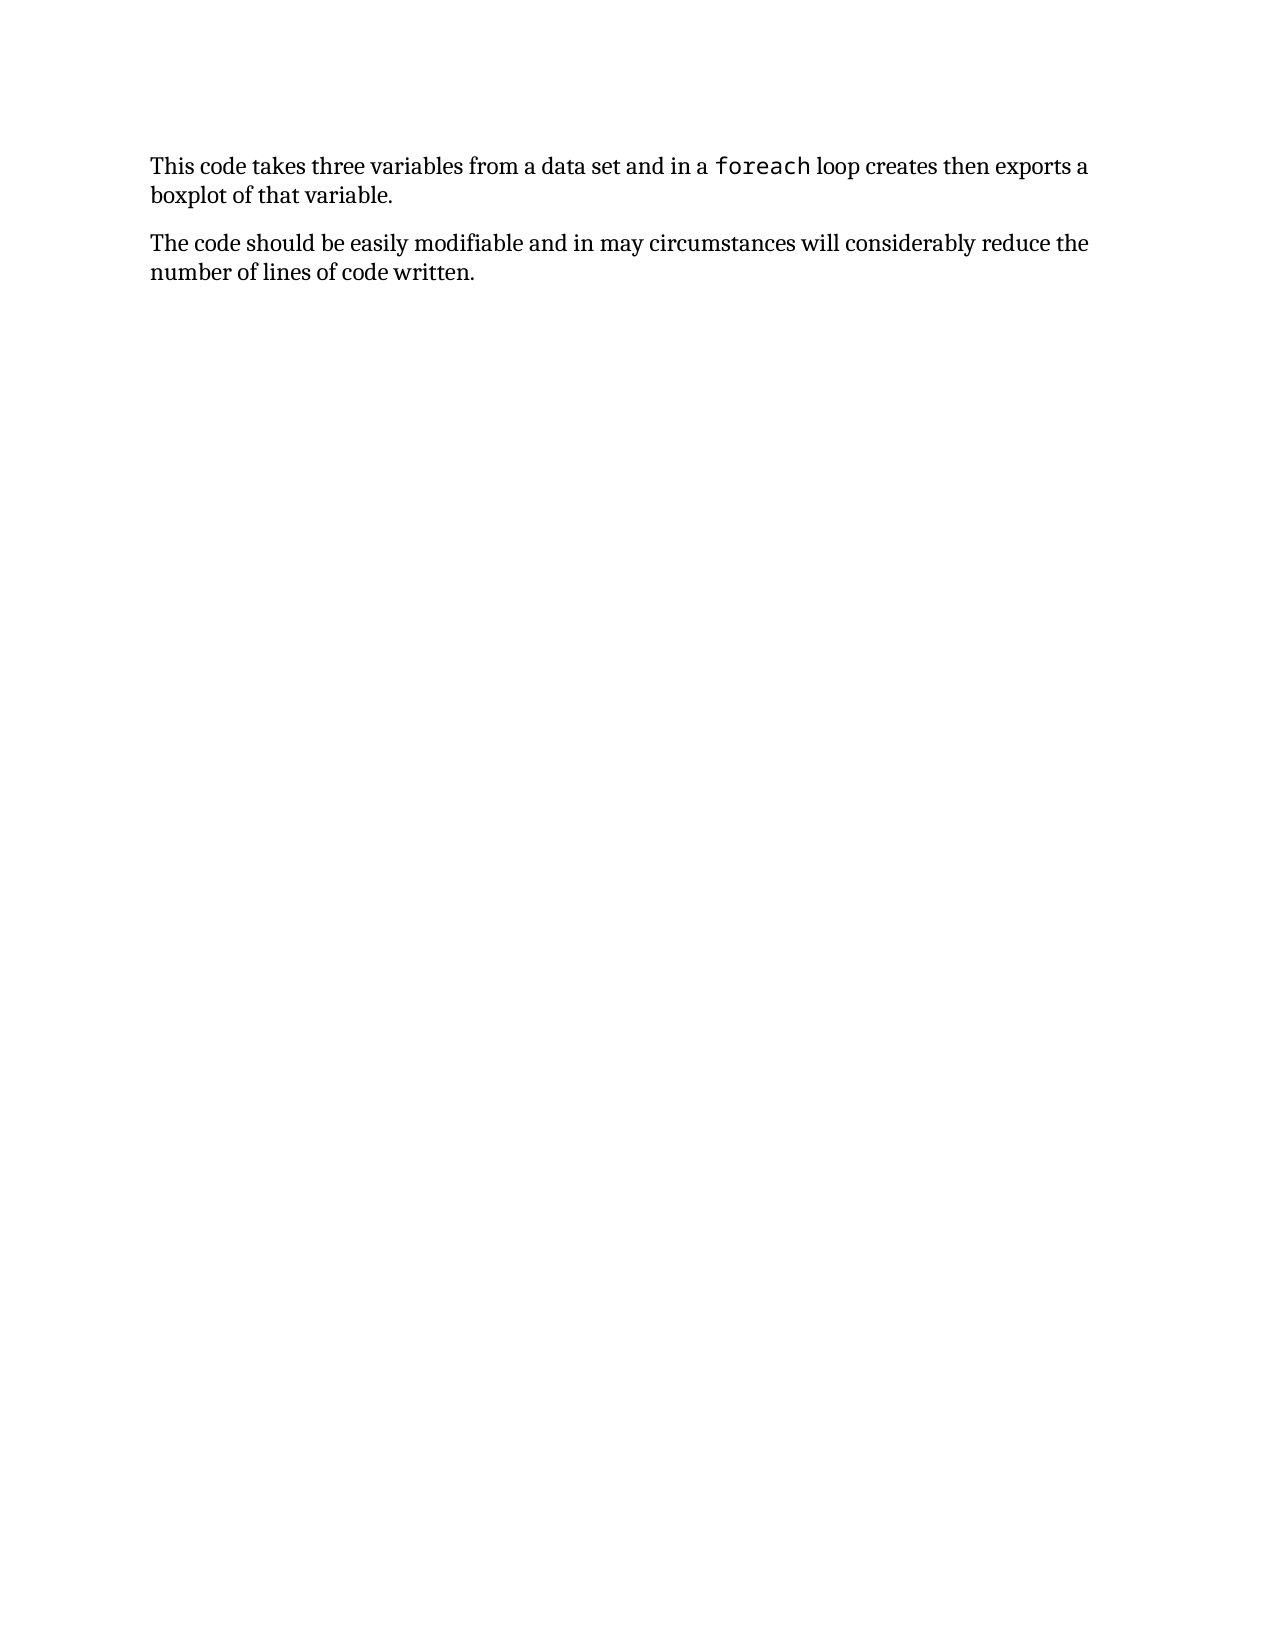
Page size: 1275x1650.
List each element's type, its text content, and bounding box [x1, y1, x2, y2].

text This code takes three variables from a data set and in a foreach loop creates then exports a boxplot of that variable. [150, 150, 1125, 210]
text The code should be easily modifiable and in may circumstances will considerably reduce the number of lines of code written. [150, 229, 1125, 286]
